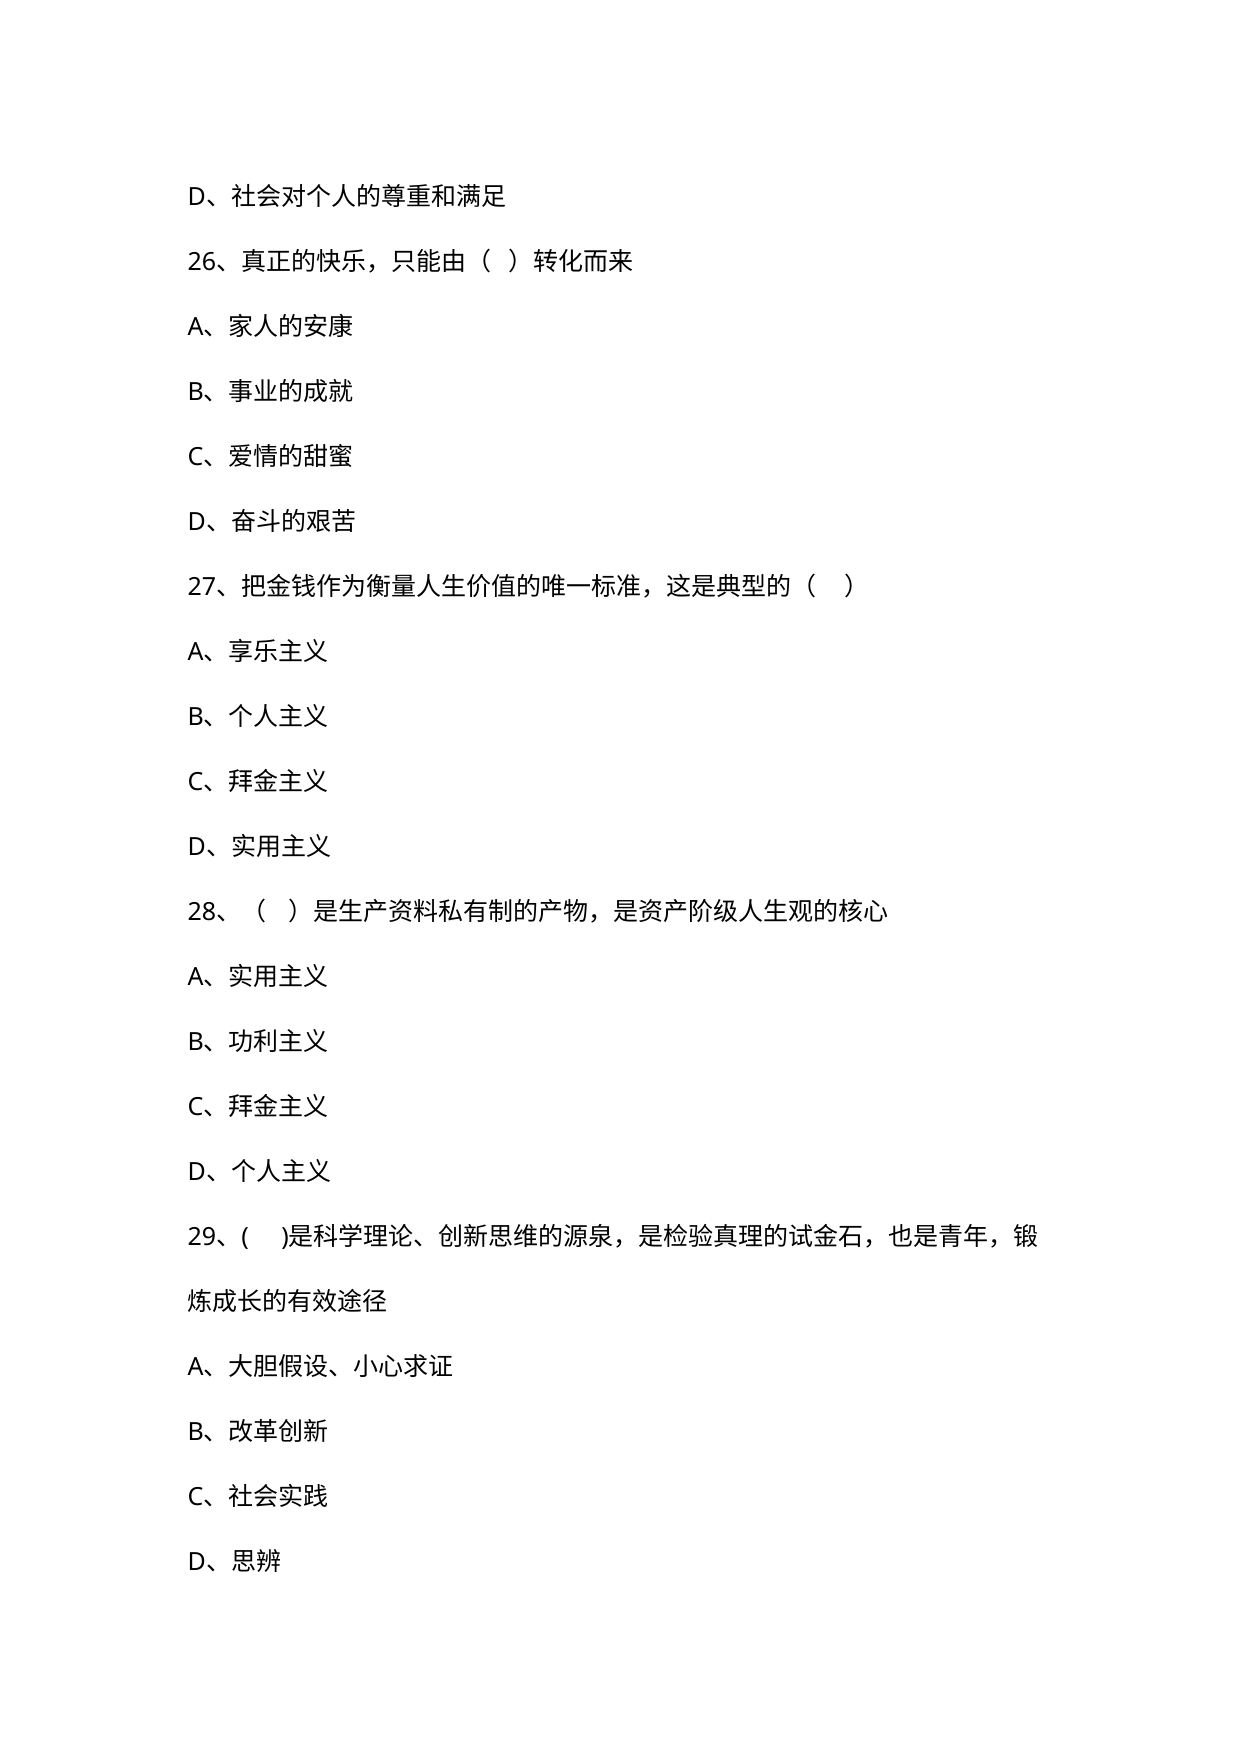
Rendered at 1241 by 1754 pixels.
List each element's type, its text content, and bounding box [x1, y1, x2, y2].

text A、家人的安康 [187, 292, 1053, 357]
text B、事业的成就 [187, 357, 1053, 422]
text A、大胆假设、小心求证 [187, 1332, 1053, 1397]
text B、功利主义 [187, 1007, 1053, 1072]
text D、个人主义 [187, 1137, 1053, 1202]
text D、社会对个人的尊重和满足 [187, 162, 1053, 227]
text 26、真正的快乐，只能由（ ）转化而来 [187, 227, 1053, 292]
text 29、( )是科学理论、创新思维的源泉，是检验真理的试金石，也是青年，锻炼成长的有效途径 [187, 1202, 1053, 1332]
text 27、把金钱作为衡量人生价值的唯一标准，这是典型的（ ） [187, 552, 1053, 617]
text C、拜金主义 [187, 1072, 1053, 1137]
text A、实用主义 [187, 942, 1053, 1007]
text C、爱情的甜蜜 [187, 422, 1053, 487]
text A、享乐主义 [187, 617, 1053, 682]
text C、拜金主义 [187, 747, 1053, 812]
text D、实用主义 [187, 812, 1053, 877]
text 28、（ ）是生产资料私有制的产物，是资产阶级人生观的核心 [187, 877, 1053, 942]
text D、思辨 [187, 1527, 1053, 1592]
text B、个人主义 [187, 682, 1053, 747]
text C、社会实践 [187, 1462, 1053, 1527]
text B、改革创新 [187, 1397, 1053, 1462]
text D、奋斗的艰苦 [187, 487, 1053, 552]
